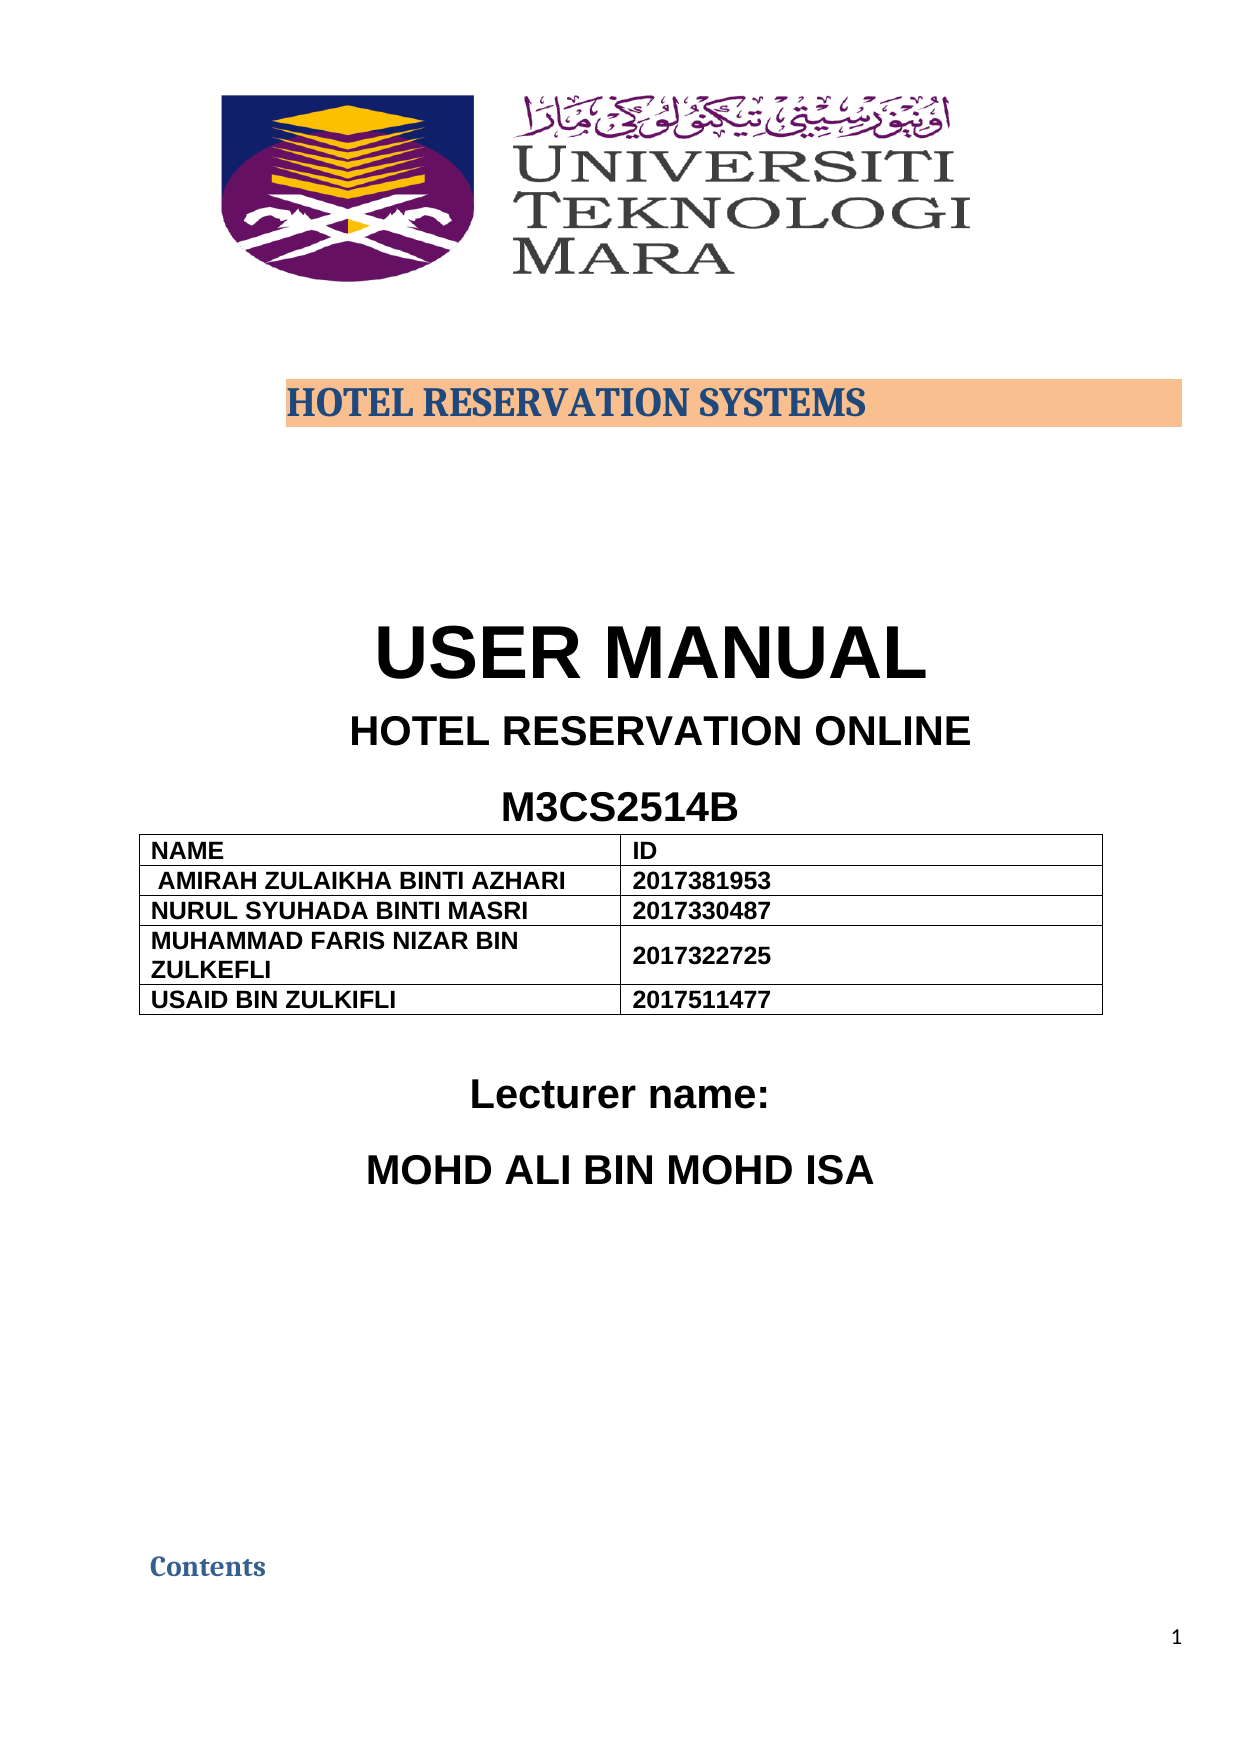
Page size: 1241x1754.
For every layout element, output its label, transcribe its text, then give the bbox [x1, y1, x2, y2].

text MOHD ALI BIN MOHD ISA [366, 1145, 1182, 1193]
picture [214, 93, 977, 283]
text M3CS2514B [150, 783, 1089, 831]
table_header ID [621, 835, 1102, 864]
table_header NAME [140, 835, 620, 864]
table_cell USAID BIN ZULKIFLI [140, 985, 620, 1014]
table_cell 2017381953 [621, 866, 1102, 895]
table_cell NURUL SYUHADA BINTI MASRI [140, 896, 620, 925]
text HOTEL RESERVATION SYSTEMS [286, 379, 1182, 427]
table_cell MUHAMMAD FARIS NIZAR BIN ZULKEFLI [140, 926, 620, 984]
table_cell 2017511477 [621, 985, 1102, 1014]
subtitle USER MANUAL [150, 608, 928, 694]
table_cell AMIRAH ZULAIKHA BINTI AZHARI [140, 866, 620, 895]
text HOTEL RESERVATION ONLINE [150, 706, 972, 754]
text Contents [150, 1550, 1182, 1584]
table_cell 2017330487 [621, 896, 1102, 925]
table_cell 2017322725 [621, 926, 1102, 984]
text Lecturer name: [150, 1070, 1090, 1118]
